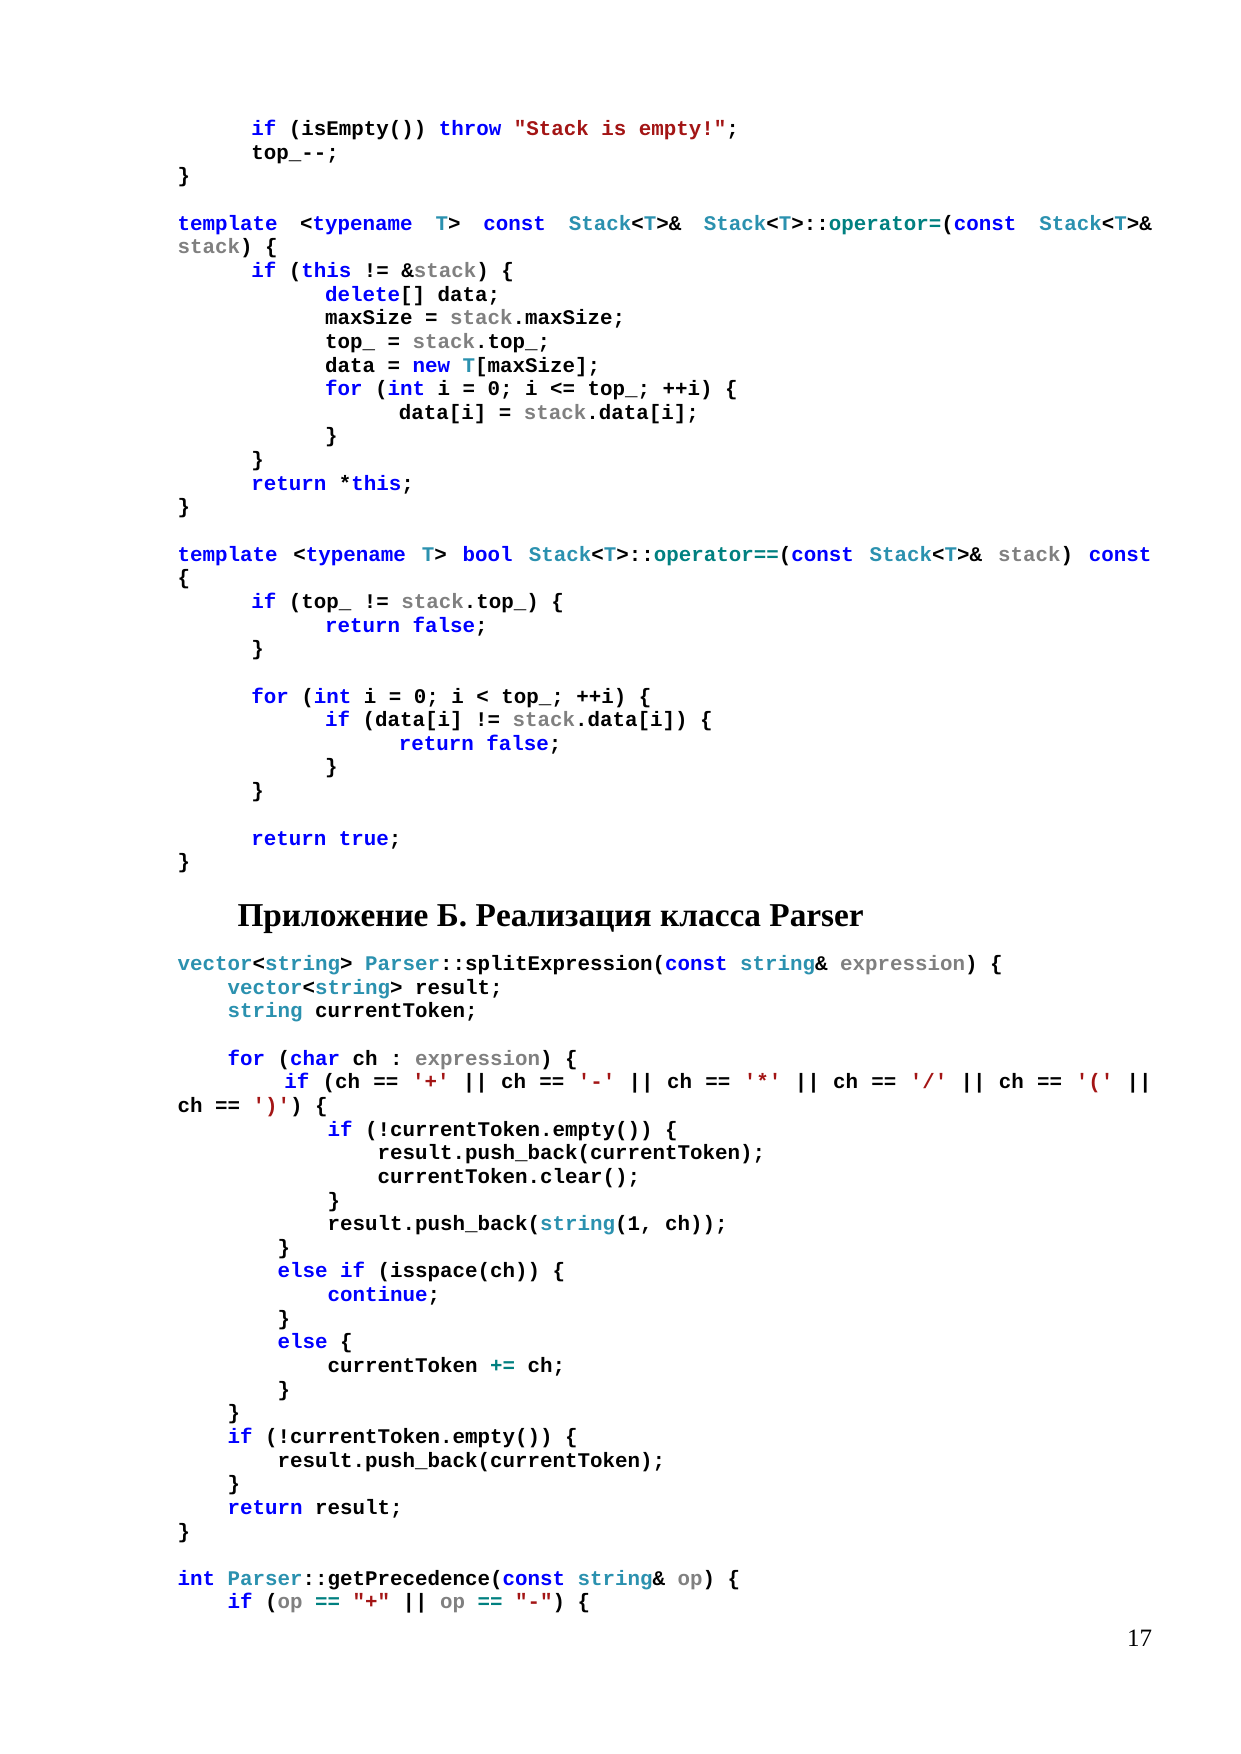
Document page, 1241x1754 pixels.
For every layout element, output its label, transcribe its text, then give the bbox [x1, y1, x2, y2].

text data[i] = stack.data[i]; [177, 402, 1152, 426]
text return false; [177, 615, 1152, 638]
text return true; [177, 827, 1152, 851]
text if (!currentToken.empty()) { [177, 1119, 1152, 1142]
text currentToken.clear(); [177, 1166, 1152, 1189]
text result.push_back(currentToken); [177, 1450, 1152, 1473]
text } [177, 1473, 1152, 1497]
text } [177, 165, 1152, 189]
text } [177, 1402, 1152, 1426]
text template <typename T> const Stack<T>& Stack<T>::operator=(const Stack<T>& stack) { [177, 213, 1152, 260]
text if (this != &stack) { [177, 260, 1152, 284]
text return result; [177, 1497, 1152, 1521]
text result.push_back(currentToken); [177, 1142, 1152, 1166]
text currentToken += ch; [177, 1355, 1152, 1379]
text if (top_ != stack.top_) { [177, 591, 1152, 615]
text int Parser::getPrecedence(const string& op) { [177, 1568, 1152, 1592]
text maxSize = stack.maxSize; [177, 307, 1152, 331]
text data = new T[maxSize]; [177, 354, 1152, 378]
text for (int i = 0; i <= top_; ++i) { [177, 378, 1152, 402]
text for (int i = 0; i < top_; ++i) { [177, 686, 1152, 709]
text } [177, 851, 1152, 875]
text string currentToken; [177, 1000, 1152, 1024]
text if (ch == '+' || ch == '-' || ch == '*' || ch == '/' || ch == '(' || ch == ')') { [177, 1071, 1152, 1119]
text } [177, 1308, 1152, 1331]
text else if (isspace(ch)) { [177, 1261, 1152, 1284]
text if (data[i] != stack.data[i]) { [177, 709, 1152, 733]
text delete[] data; [177, 284, 1152, 307]
text } [177, 1521, 1152, 1544]
text top_ = stack.top_; [177, 331, 1152, 354]
text } [177, 426, 1152, 449]
text vector<string> Parser::splitExpression(const string& expression) { [177, 953, 1152, 977]
subtitle Приложение Б. Реализация класса Parser [237, 896, 1152, 934]
text } [177, 1237, 1152, 1261]
text top_--; [177, 142, 1152, 165]
text else { [177, 1331, 1152, 1355]
text } [177, 780, 1152, 804]
text if (op == "+" || op == "-") { [177, 1592, 1152, 1615]
text return false; [177, 733, 1152, 757]
text } [177, 638, 1152, 662]
text if (!currentToken.empty()) { [177, 1426, 1152, 1450]
text template <typename T> bool Stack<T>::operator==(const Stack<T>& stack) const { [177, 544, 1152, 591]
text continue; [177, 1284, 1152, 1308]
text vector<string> result; [177, 977, 1152, 1000]
text } [177, 757, 1152, 780]
text for (char ch : expression) { [177, 1048, 1152, 1071]
text } [177, 449, 1152, 473]
text } [177, 496, 1152, 520]
text if (isEmpty()) throw "Stack is empty!"; [177, 118, 1152, 142]
text return *this; [177, 473, 1152, 496]
text result.push_back(string(1, ch)); [177, 1213, 1152, 1237]
text } [177, 1379, 1152, 1402]
text } [177, 1189, 1152, 1213]
